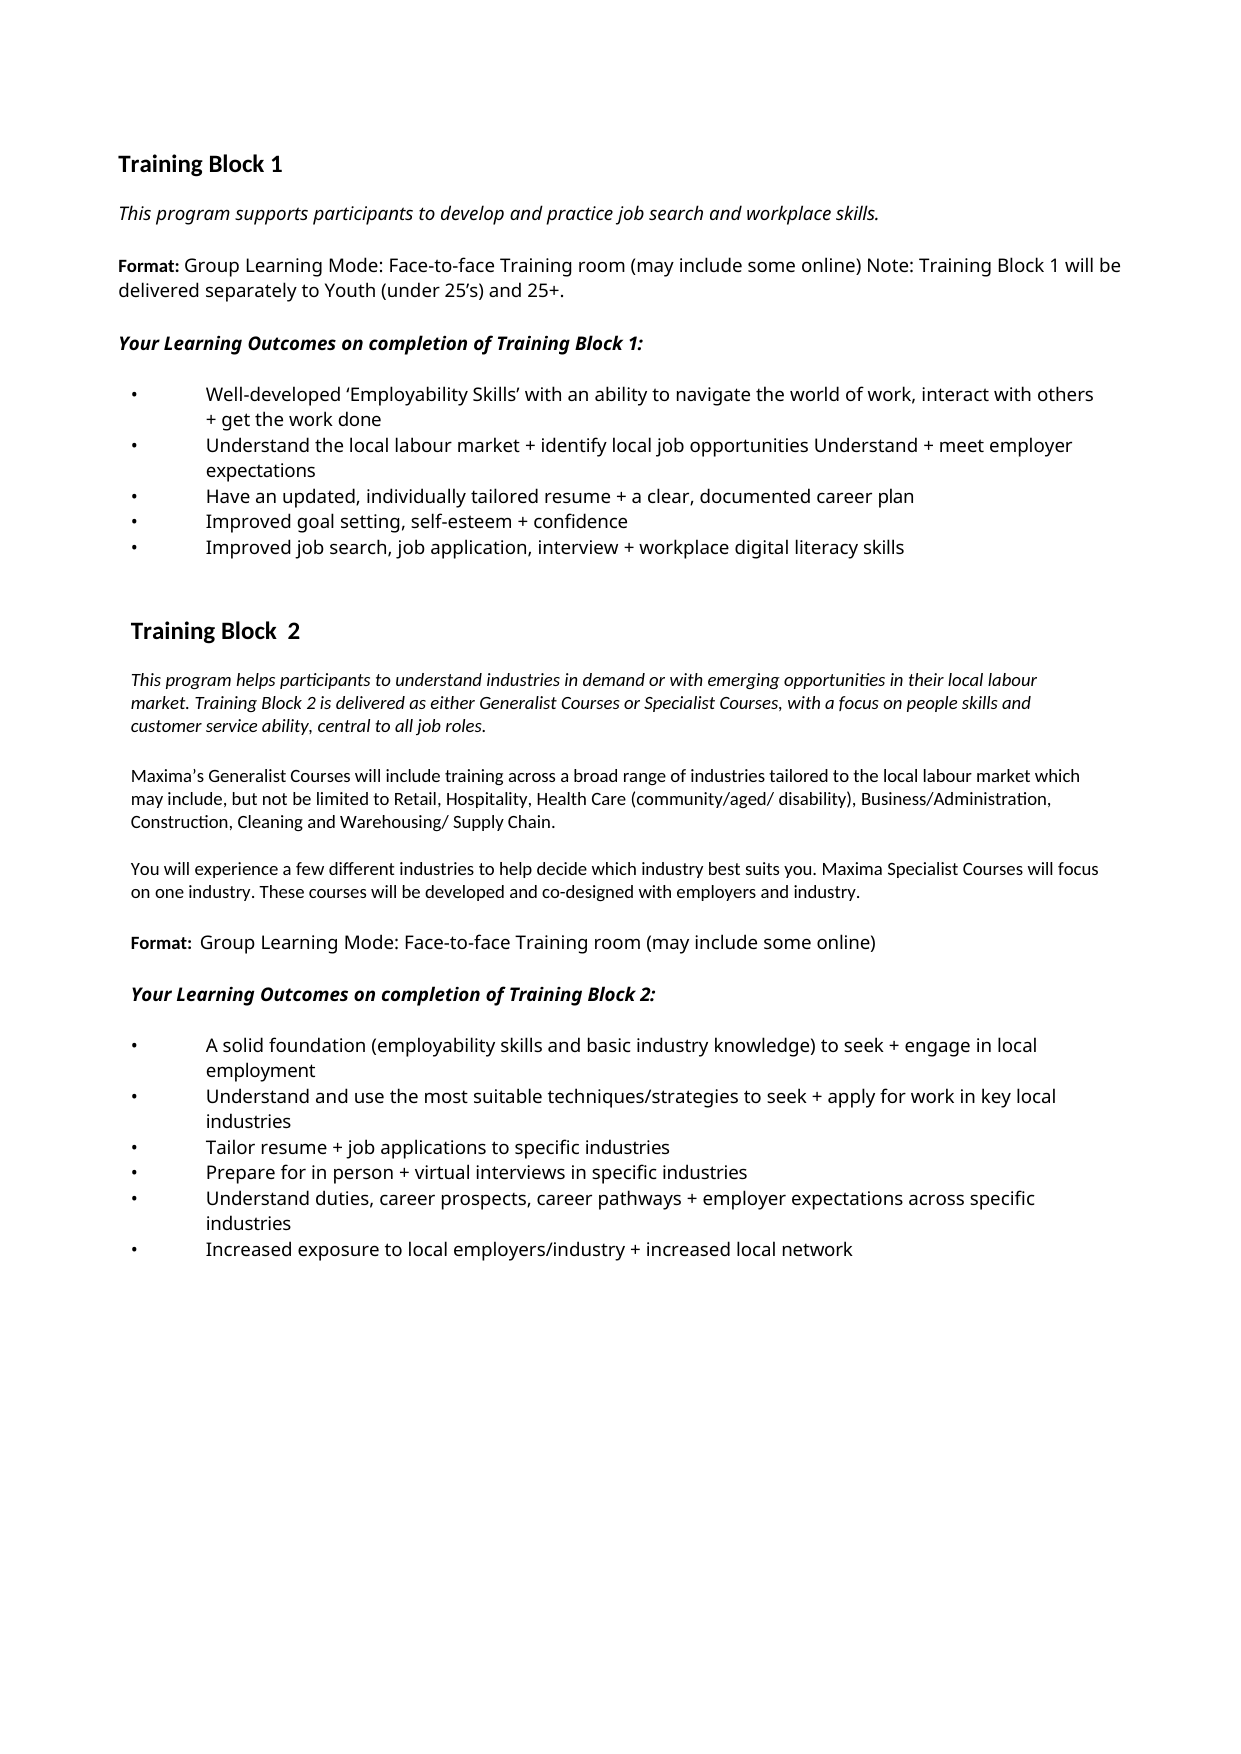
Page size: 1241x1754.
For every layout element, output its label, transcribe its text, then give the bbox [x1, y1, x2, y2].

subtitle Your Learning Outcomes on completion of Training Block 2: [131, 981, 1122, 1006]
text Format: Group Learning Mode: Face-to-face Training room (may include some online) [131, 929, 1122, 955]
subtitle Training Block 1 [118, 149, 1122, 179]
list Understand the local labour market + identify local job opportunities Understand + meet employer expectations [131, 432, 1122, 483]
list Improved job search, job application, interview + workplace digital literacy skills [131, 534, 1122, 560]
list Improved goal setting, self-esteem + confidence [131, 509, 1122, 534]
list Prepare for in person + virtual interviews in specific industries [131, 1159, 1122, 1185]
text Maxima’s Generalist Courses will include training across a broad range of industries tailored to the local labour market which may include, but not be limited to Retail, Hospitality, Health Care (community/aged/ disability), Business/Administration, Construction, Cleaning and Warehousing/ Supply Chain. [131, 764, 1112, 833]
subtitle Your Learning Outcomes on completion of Training Block 1: [118, 330, 1122, 355]
list Tailor resume + job applications to specific industries [131, 1134, 1122, 1159]
list A solid foundation (employability skills and basic industry knowledge) to seek + engage in local employment [131, 1032, 1122, 1083]
text Format: Group Learning Mode: Face-to-face Training room (may include some online) Note: Training Block 1 will be delivered separately to Youth (under 25’s) and 25+. [118, 252, 1122, 303]
subtitle Training Block 2 [131, 569, 1122, 645]
text This program helps participants to understand industries in demand or with emerging opportunities in their local labour market. Training Block 2 is delivered as either Generalist Courses or Specialist Courses, with a focus on people skills and customer service ability, central to all job roles. [131, 668, 1101, 737]
list Well-developed ‘Employability Skills’ with an ability to navigate the world of work, interact with others + get the work done [131, 381, 1122, 432]
list Have an updated, individually tailored resume + a clear, documented career plan [131, 483, 1122, 509]
text This program supports participants to develop and practice job search and workplace skills. [118, 200, 1122, 226]
list Increased exposure to local employers/industry + increased local network [131, 1236, 1122, 1262]
list Understand and use the most suitable techniques/strategies to seek + apply for work in key local industries [131, 1083, 1122, 1134]
text You will experience a few different industries to help decide which industry best suits you. Maxima Specialist Courses will focus on one industry. These courses will be developed and co-designed with employers and industry. [131, 857, 1122, 903]
list Understand duties, career prospects, career pathways + employer expectations across specific industries [131, 1185, 1122, 1236]
